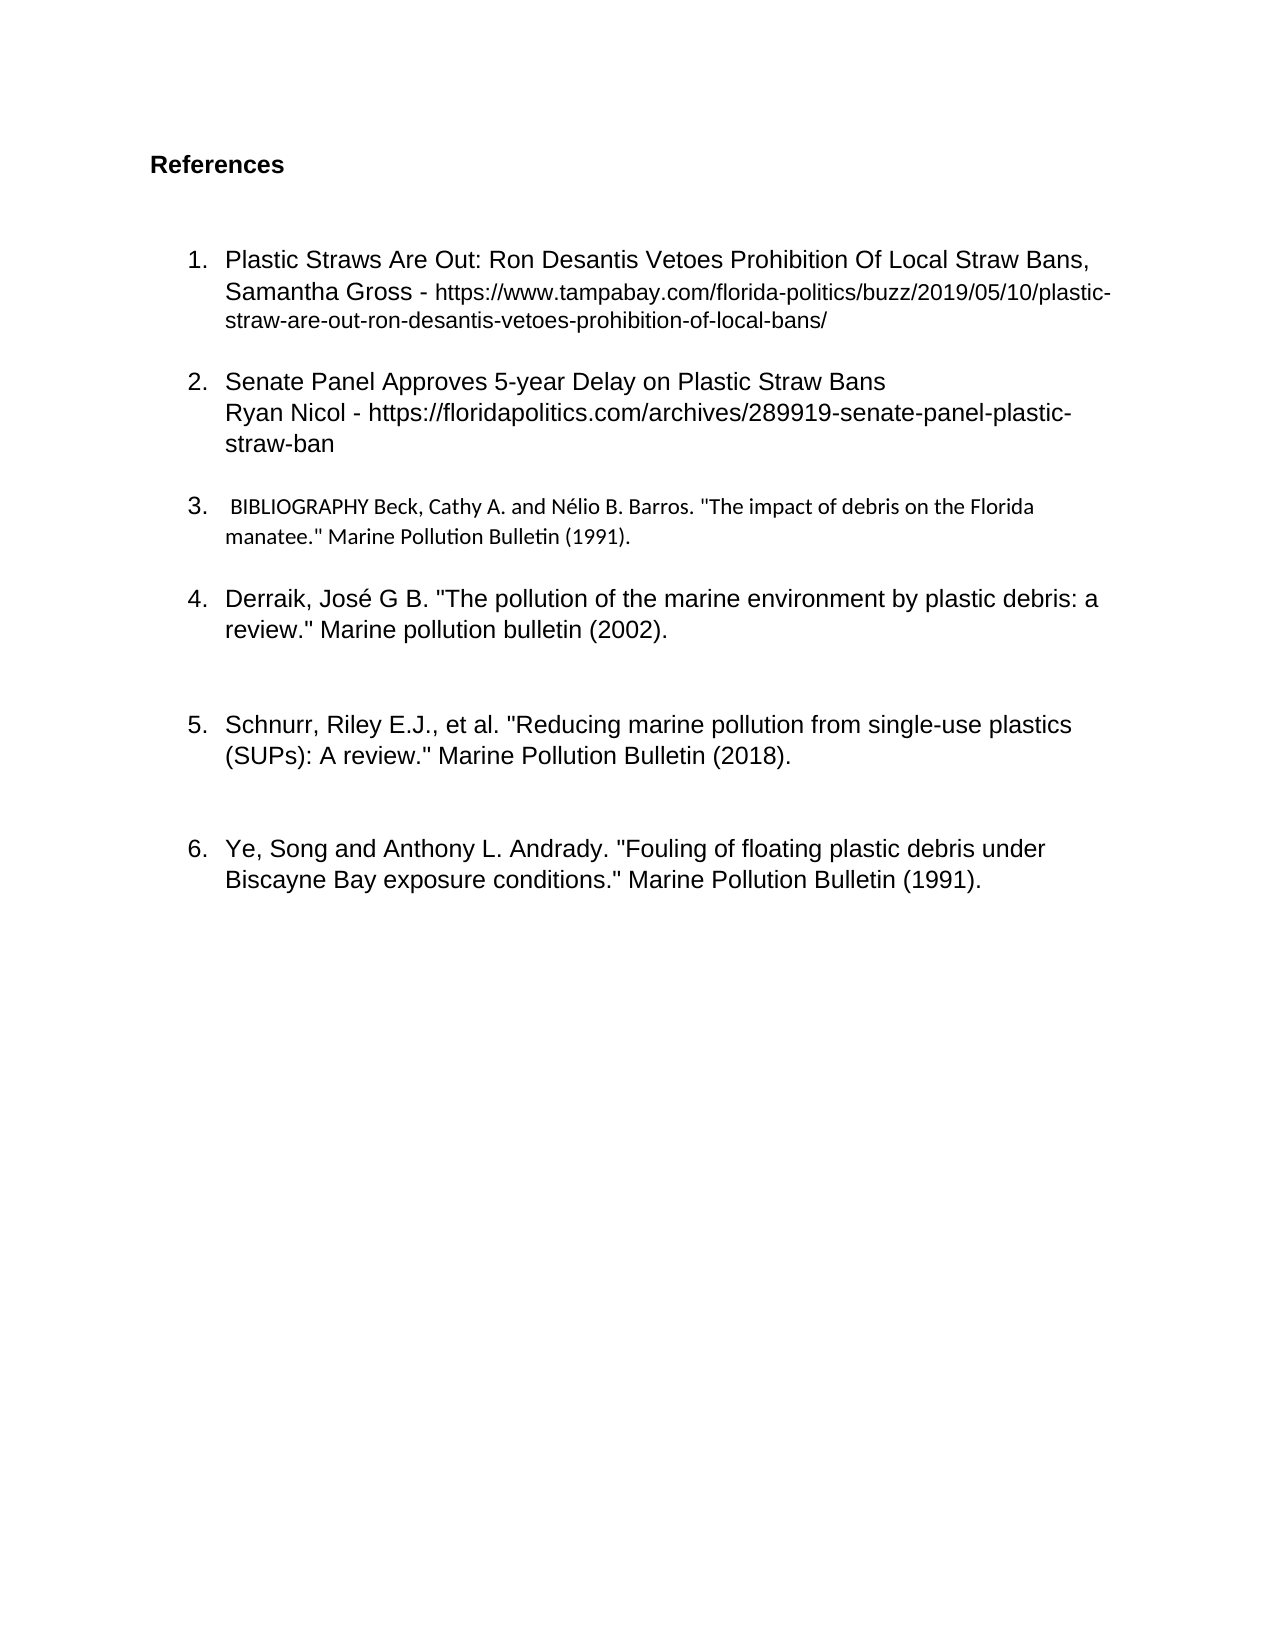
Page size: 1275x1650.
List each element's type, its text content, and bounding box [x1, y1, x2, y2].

list Samantha Gross - https://www.tampabay.com/florida-politics/buzz/2019/05/10/plastic-straw-are-out-ron-desantis-vetoes-prohibition-of-local-bans/ [225, 276, 1125, 334]
text References [150, 150, 1125, 179]
list Senate Panel Approves 5-year Delay on Plastic Straw Bans [187, 367, 1125, 396]
list Plastic Straws Are Out: Ron Desantis Vetoes Prohibition Of Local Straw Bans, [187, 245, 1125, 274]
list Ryan Nicol - https://floridapolitics.com/archives/289919-senate-panel-plastic-straw-ban [225, 398, 1125, 458]
